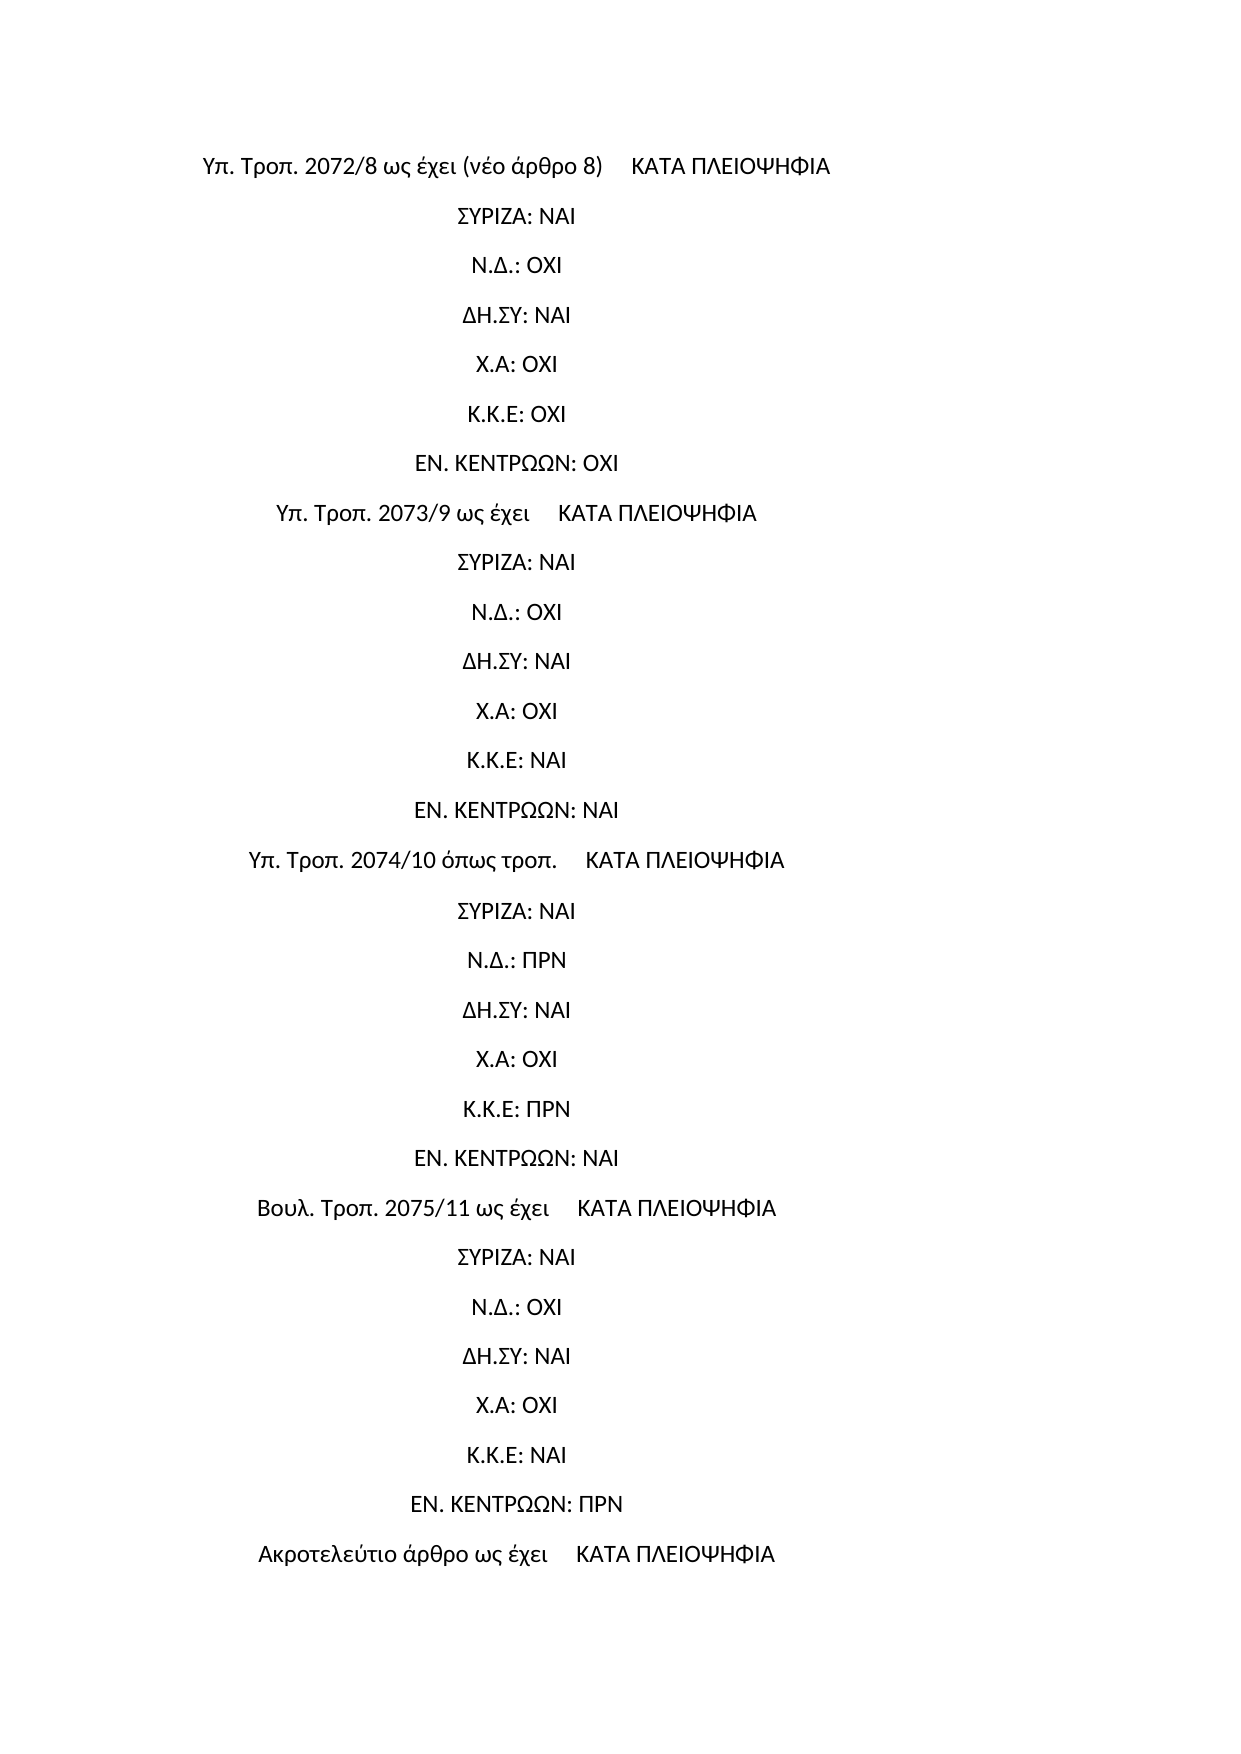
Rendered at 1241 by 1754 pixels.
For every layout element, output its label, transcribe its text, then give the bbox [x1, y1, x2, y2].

table_cell ΕΝ. ΚΕΝΤΡΩΩΝ: ΝΑΙ [188, 794, 846, 843]
table_cell ΣΥΡΙΖΑ: ΝΑΙ [188, 895, 846, 944]
table_cell Βουλ. Τροπ. 2075/11 ως έχει ΚΑΤΑ ΠΛΕΙΟΨΗΦΙΑ [188, 1192, 846, 1241]
table_cell Χ.Α: OXI [188, 1390, 846, 1439]
table_cell Χ.Α: OXI [188, 1043, 846, 1093]
table_cell Χ.Α: OXI [188, 349, 846, 398]
table_cell ΣΥΡΙΖΑ: ΝΑΙ [188, 200, 846, 249]
table_cell ΔΗ.ΣΥ: ΝΑΙ [188, 299, 846, 348]
table_cell ΕΝ. ΚΕΝΤΡΩΩΝ: ΝΑΙ [188, 1142, 846, 1192]
table_cell ΣΥΡΙΖΑ: ΝΑΙ [188, 546, 846, 596]
table_cell Ν.Δ.: ΠΡΝ [188, 944, 846, 994]
table_cell Χ.Α: OXI [188, 695, 846, 744]
table_cell ΔΗ.ΣΥ: ΝΑΙ [188, 645, 846, 695]
table_cell Ακροτελεύτιο άρθρο ως έχει ΚΑΤΑ ΠΛΕΙΟΨΗΦΙΑ [188, 1538, 846, 1587]
table_cell Ν.Δ.: OXI [188, 596, 846, 645]
table_cell ΕΝ. ΚΕΝΤΡΩΩΝ: ΠΡΝ [188, 1489, 846, 1538]
table_cell ΔΗ.ΣΥ: ΝΑΙ [188, 994, 846, 1043]
table_cell Υπ. Τροπ. 2074/10 όπως τροπ. ΚΑΤΑ ΠΛΕΙΟΨΗΦΙΑ [188, 843, 846, 895]
table_cell Υπ. Τροπ. 2073/9 ως έχει ΚΑΤΑ ΠΛΕΙΟΨΗΦΙΑ [188, 497, 846, 546]
table_cell Ν.Δ.: OXI [188, 1291, 846, 1340]
table_cell Υπ. Τροπ. 2072/8 ως έχει (νέο άρθρο 8) ΚΑΤΑ ΠΛΕΙΟΨΗΦΙΑ [188, 150, 846, 200]
table_cell ΕΝ. ΚΕΝΤΡΩΩΝ: OXI [188, 448, 846, 497]
table_cell ΔΗ.ΣΥ: ΝΑΙ [188, 1340, 846, 1389]
table_cell Κ.Κ.Ε: ΝΑΙ [188, 1439, 846, 1488]
table_cell Ν.Δ.: OXI [188, 250, 846, 299]
table_cell Κ.Κ.Ε: ΝΑΙ [188, 744, 846, 794]
table_cell Κ.Κ.Ε: ΠΡΝ [188, 1093, 846, 1142]
table_cell ΣΥΡΙΖΑ: ΝΑΙ [188, 1241, 846, 1291]
table_cell Κ.Κ.Ε: OXI [188, 398, 846, 447]
